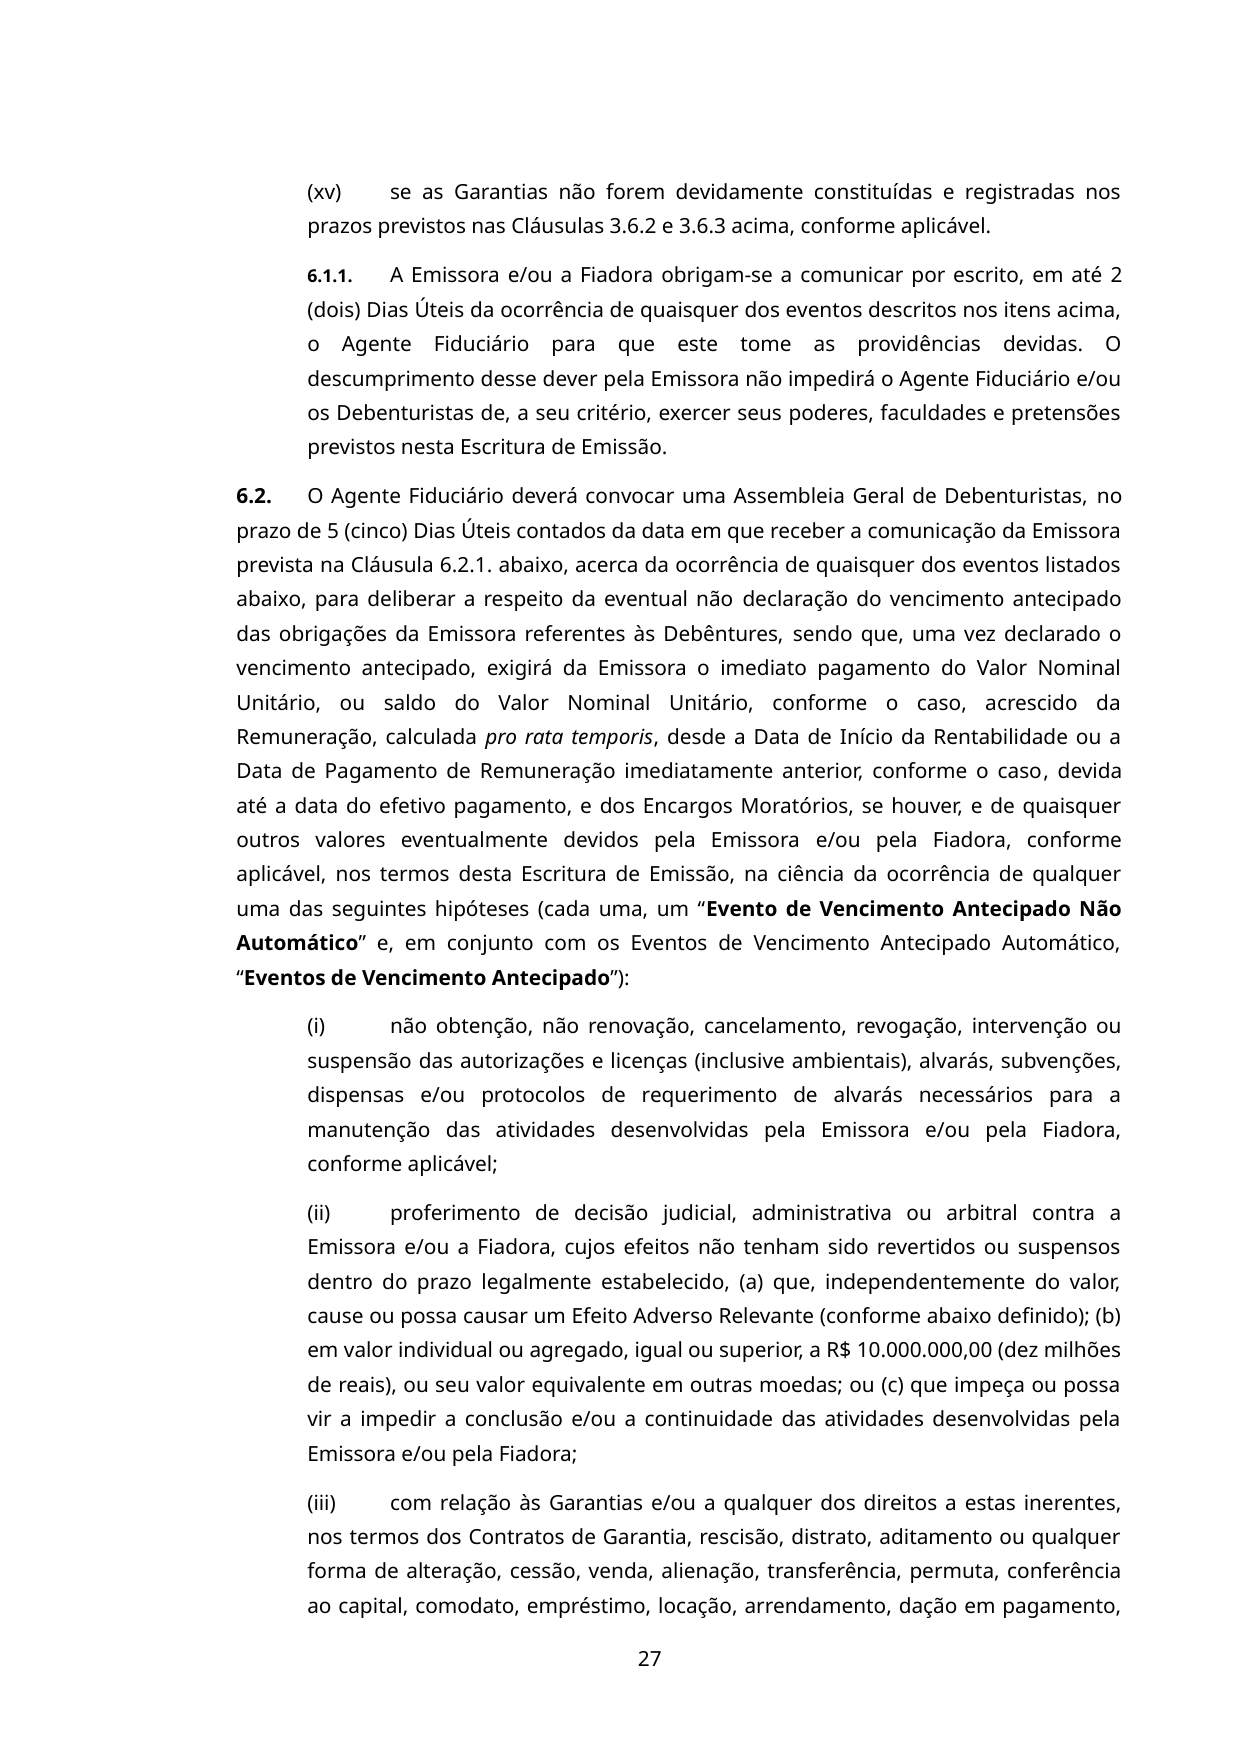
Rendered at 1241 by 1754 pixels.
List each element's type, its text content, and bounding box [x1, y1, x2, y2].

list não obtenção, não renovação, cancelamento, revogação, intervenção ou suspensão das autorizações e licenças (inclusive ambientais), alvarás, subvenções, dispensas e/ou protocolos de requerimento de alvarás necessários para a manutenção das atividades desenvolvidas pela Emissora e/ou pela Fiadora, conforme aplicável; [307, 1012, 1122, 1177]
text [307, 1488, 1122, 1619]
text proferimento de decisão judicial, administrativa ou arbitral contra a Emissora e/ou a Fiadora, cujos efeitos não tenham sido revertidos ou suspensos dentro do prazo legalmente estabelecido, (a) que, independentemente do valor, cause ou possa causar um Efeito Adverso Relevante (conforme abaixo definido); (b) em valor individual ou agregado, igual ou superior, a R$ 10.000.000,00 (dez milhões de reais), ou seu valor equivalente em outras moedas; ou (c) que impeça ou possa vir a impedir a conclusão e/ou a continuidade das atividades desenvolvidas pela Emissora e/ou pela Fiadora; [307, 1198, 1122, 1467]
text O Agente Fiduciário deverá convocar uma Assembleia Geral de Debenturistas, no prazo de 5 (cinco) Dias Úteis contados da data em que receber a comunicação da Emissora prevista na Cláusula 6.2.1. abaixo, acerca da ocorrência de quaisquer dos eventos listados abaixo, para deliberar a respeito da eventual não declaração do vencimento antecipado das obrigações da Emissora referentes às Debêntures, sendo que, uma vez declarado o vencimento antecipado, exigirá da Emissora o imediato pagamento do Valor Nominal Unitário, ou saldo do Valor Nominal Unitário, conforme o caso, acrescido da Remuneração, calculada pro rata temporis, desde a Data de Início da Rentabilidade ou a Data de Pagamento de Remuneração imediatamente anterior, conforme o caso, devida até a data do efetivo pagamento, e dos Encargos Moratórios, se houver, e de quaisquer outros valores eventualmente devidos pela Emissora e/ou pela Fiadora, conforme aplicável, nos termos desta Escritura de Emissão, na ciência da ocorrência de qualquer uma das seguintes hipóteses (cada uma, um “Evento de Vencimento Antecipado Não Automático” e, em conjunto com os Eventos de Vencimento Antecipado Automático, “Eventos de Vencimento Antecipado”): [236, 481, 1122, 991]
text A Emissora e/ou a Fiadora obrigam-se a comunicar por escrito, em até 2 (dois) Dias Úteis da ocorrência de quaisquer dos eventos descritos nos itens acima, o Agente Fiduciário para que este tome as providências devidas. O descumprimento desse dever pela Emissora não impedirá o Agente Fiduciário e/ou os Debenturistas de, a seu critério, exercer seus poderes, faculdades e pretensões previstos nesta Escritura de Emissão. [307, 261, 1122, 461]
text se as Garantias não forem devidamente constituídas e registradas nos prazos previstos nas Cláusulas 3.6.2 e 3.6.3 acima, conforme aplicável. [307, 177, 1122, 240]
